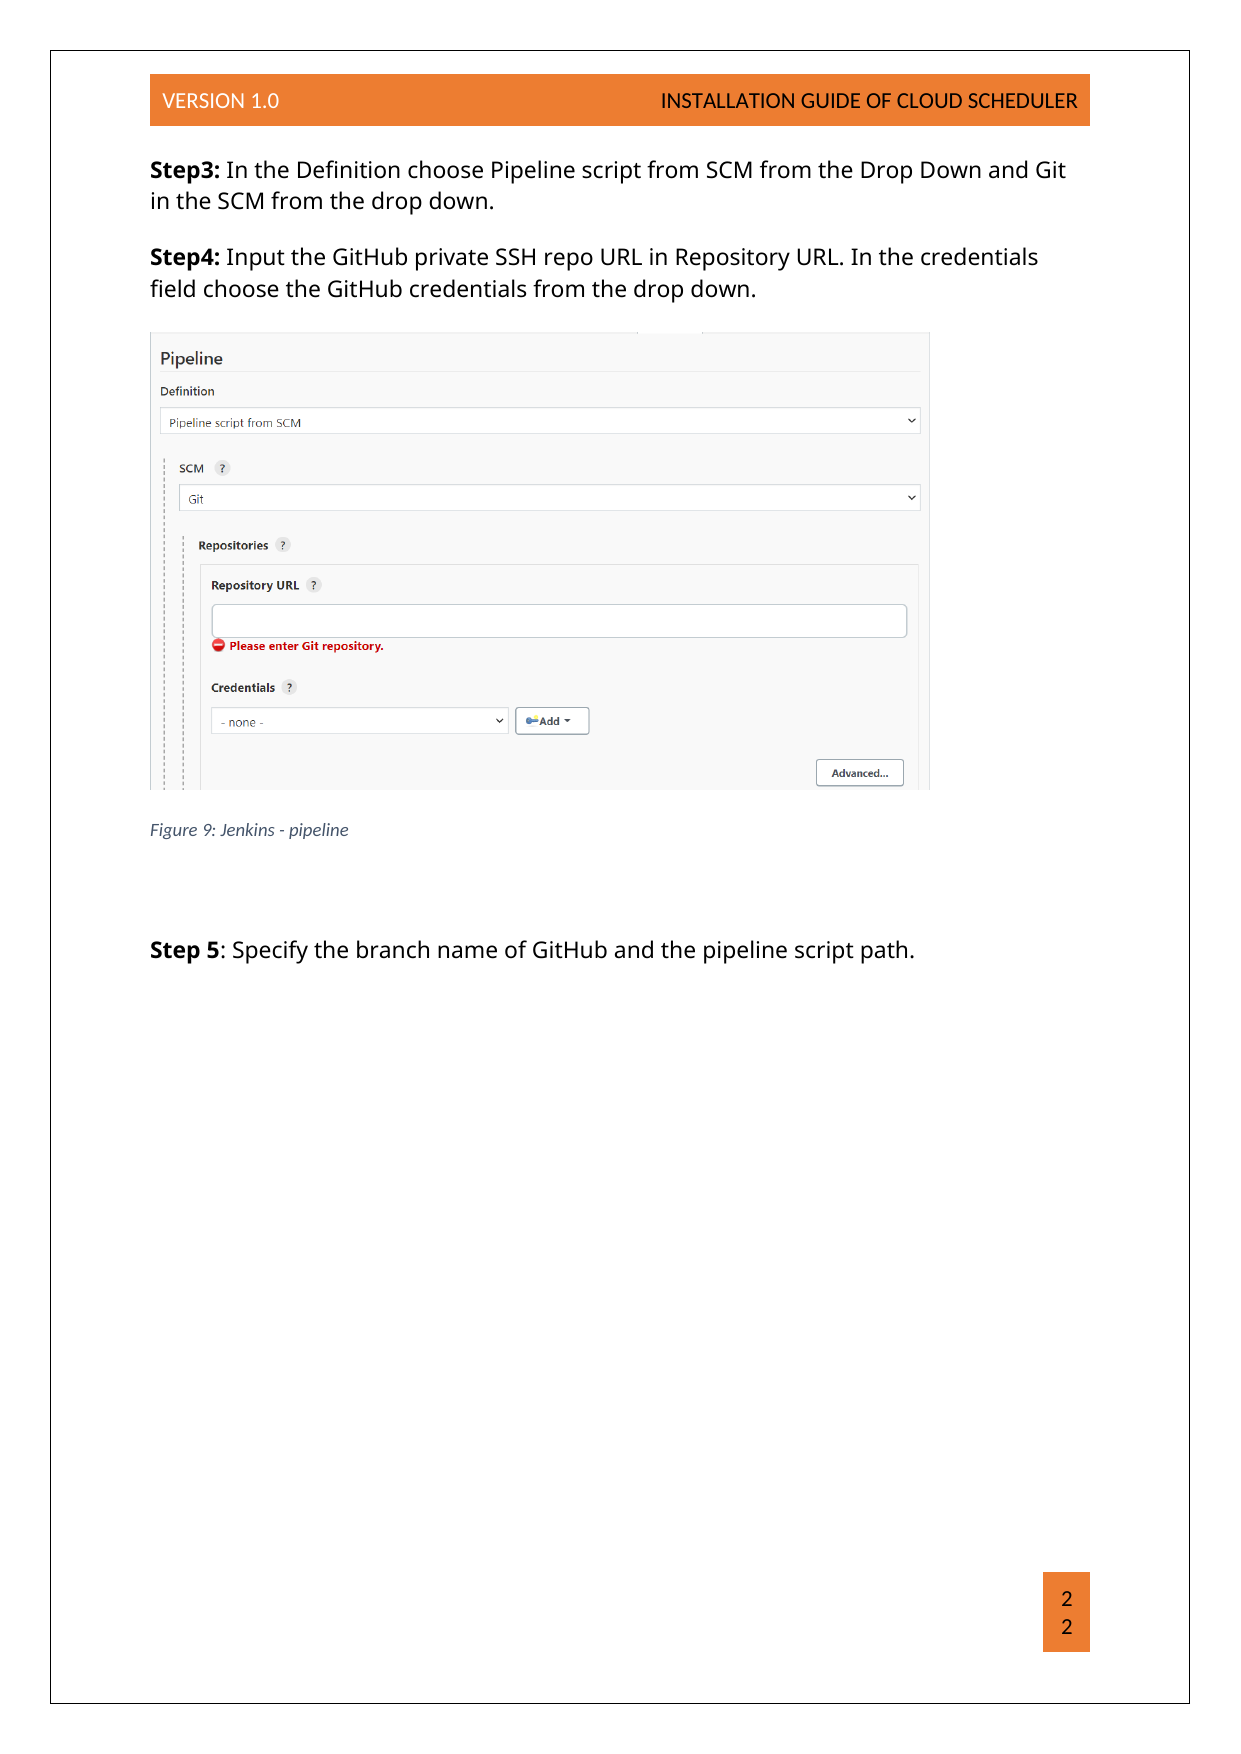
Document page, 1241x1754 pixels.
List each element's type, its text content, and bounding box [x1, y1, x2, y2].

picture [150, 332, 936, 790]
text Figure 9: Jenkins - pipeline [150, 818, 1090, 841]
text Step 5: Specify the branch name of GitHub and the pipeline script path. [150, 934, 1090, 965]
text Step4: Input the GitHub private SSH repo URL in Repository URL. In the credentials field choose the GitHub credentials from the drop down. [150, 241, 1090, 304]
text Step3: In the Definition choose Pipeline script from SCM from the Drop Down and Git in the SCM from the drop down. [150, 154, 1090, 216]
